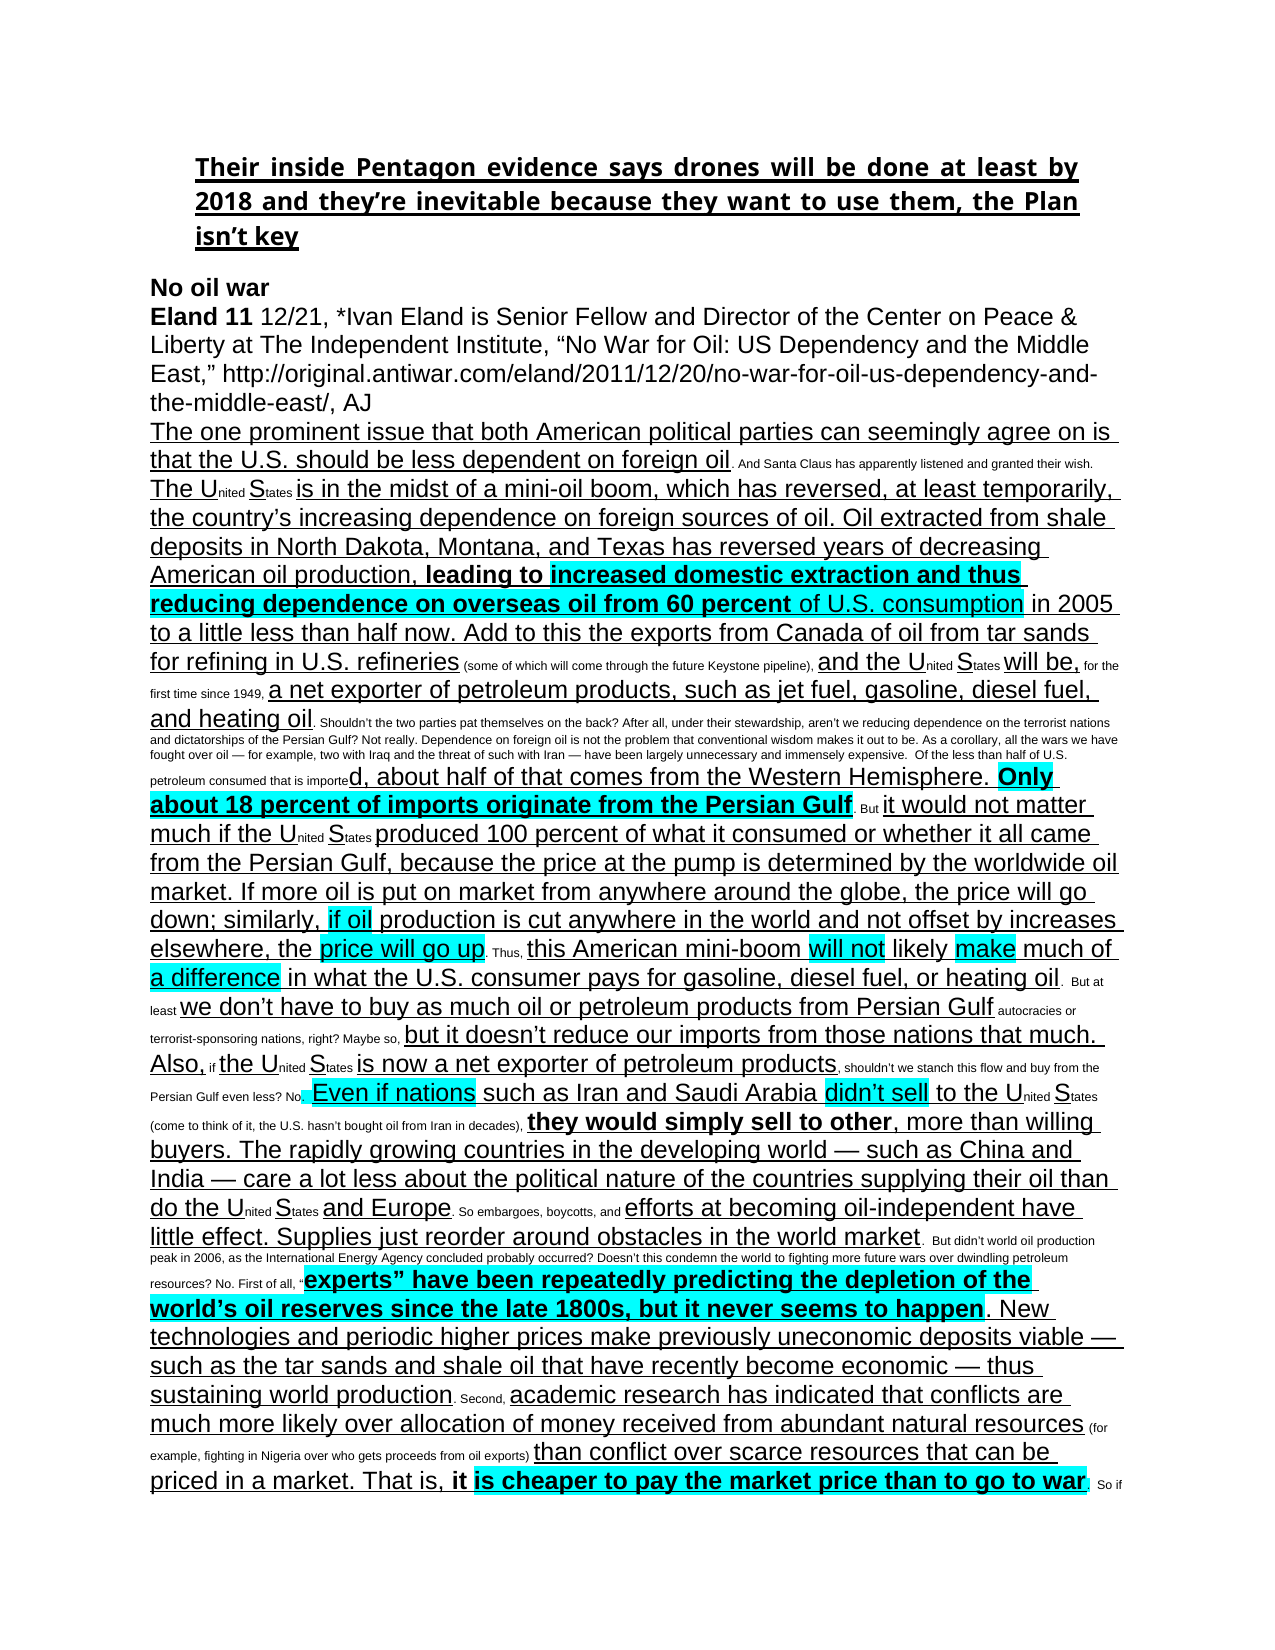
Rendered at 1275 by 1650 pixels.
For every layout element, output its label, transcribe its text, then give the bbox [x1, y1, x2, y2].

text Eland 11 12/21, *Ivan Eland is Senior Fellow and Director of the Center on Peace & Liberty at The Independent Institute, “No War for Oil: US Dependency and the Middle East,” http://original.antiwar.com/eland/2011/12/20/no-war-for-oil-us-dependency-and-the-middle-east/, AJ [150, 302, 1125, 417]
text Their inside Pentagon evidence says drones will be done at least by 2018 and they’re inevitable because they want to use them, the Plan isn’t key [195, 150, 1080, 213]
text Their inside Pentagon evidence says drones will be done at least by 2018 and they’re inevitable because they want to use them, the Plan isn’t key [195, 216, 1080, 252]
text No oil war [150, 273, 1125, 302]
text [150, 417, 1125, 1495]
